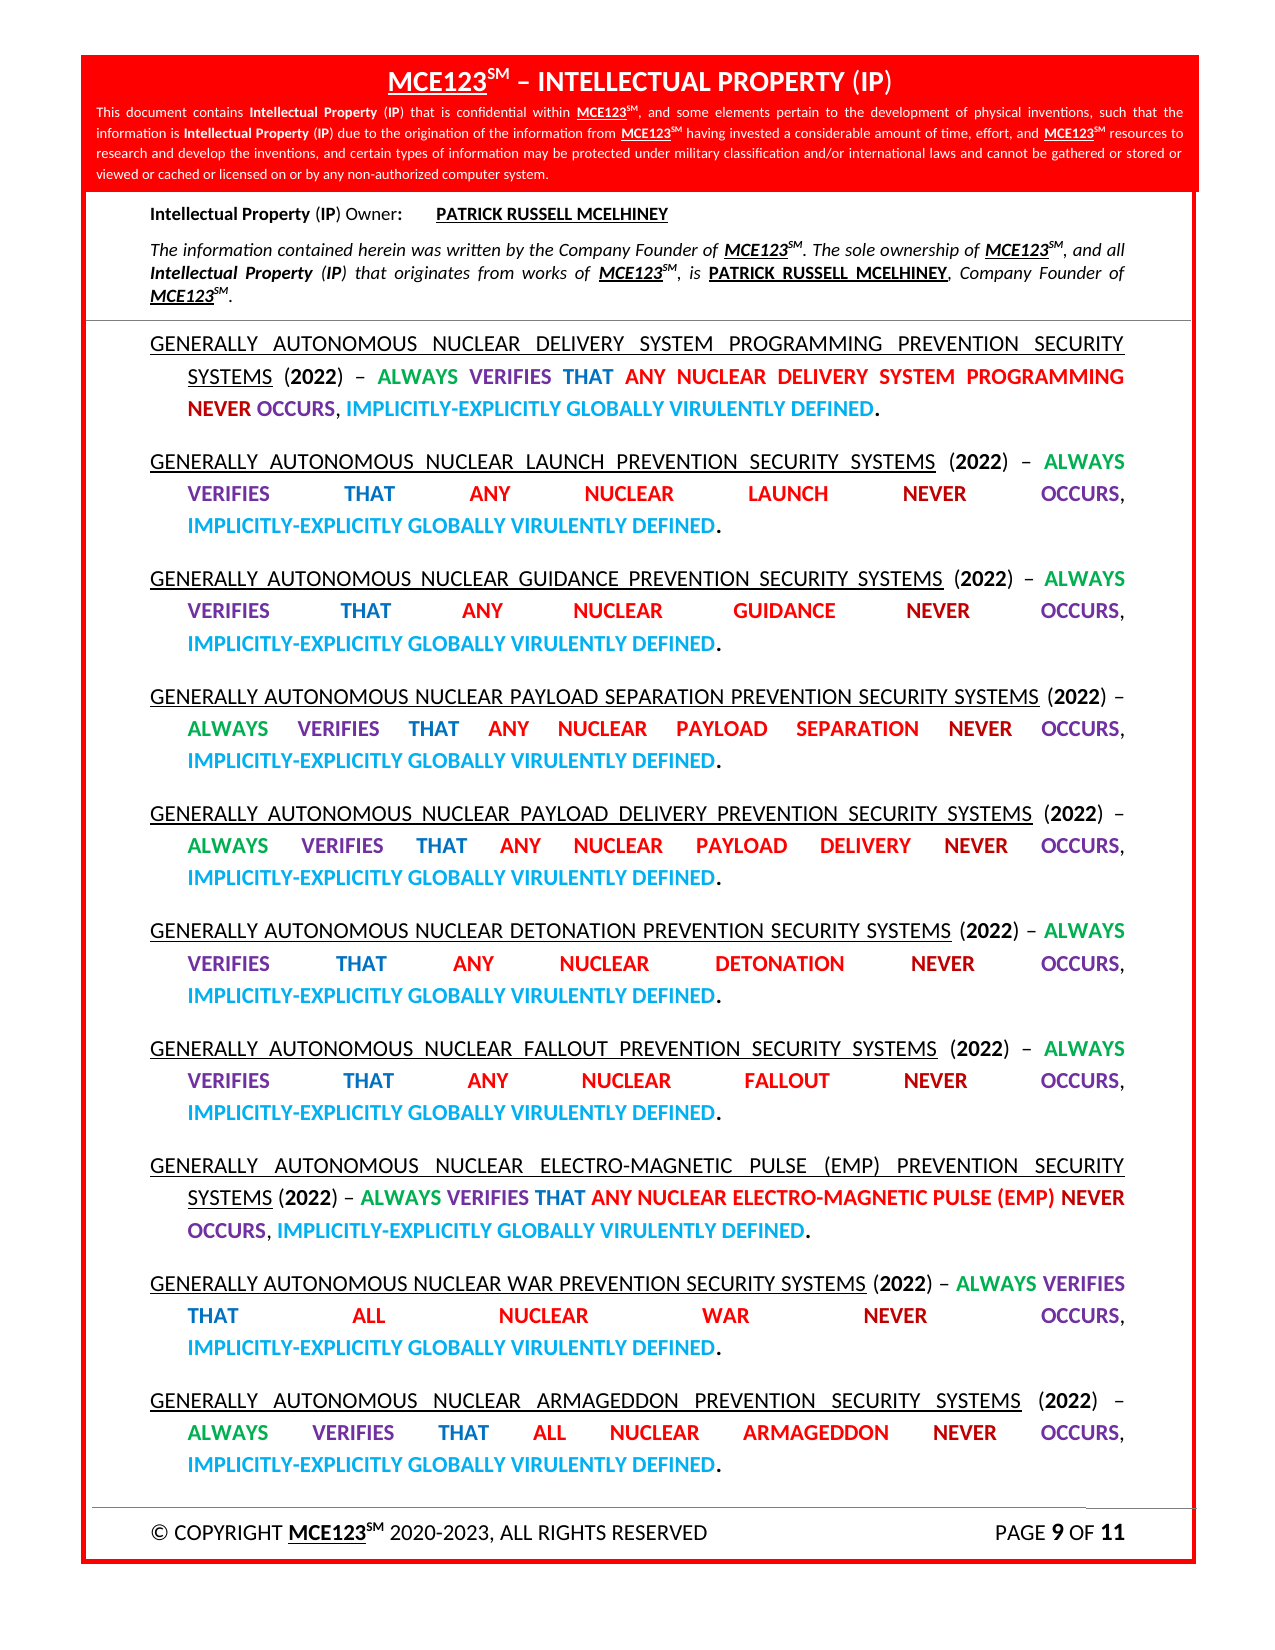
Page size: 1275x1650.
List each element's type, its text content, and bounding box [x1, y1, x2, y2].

text GENERALLY AUTONOMOUS NUCLEAR WAR PREVENTION SECURITY SYSTEMS (2022) – ALWAYS VERIFIES THAT ALL NUCLEAR WAR NEVER OCCURS, IMPLICITLY-EXPLICITLY GLOBALLY VIRULENTLY DEFINED. [150, 1269, 1125, 1361]
text GENERALLY AUTONOMOUS NUCLEAR PAYLOAD SEPARATION PREVENTION SECURITY SYSTEMS (2022) – ALWAYS VERIFIES THAT ANY NUCLEAR PAYLOAD SEPARATION NEVER OCCURS, IMPLICITLY-EXPLICITLY GLOBALLY VIRULENTLY DEFINED. [150, 682, 1125, 774]
text GENERALLY AUTONOMOUS NUCLEAR DETONATION PREVENTION SECURITY SYSTEMS (2022) – ALWAYS VERIFIES THAT ANY NUCLEAR DETONATION NEVER OCCURS, IMPLICITLY-EXPLICITLY GLOBALLY VIRULENTLY DEFINED. [150, 917, 1125, 1009]
text GENERALLY AUTONOMOUS NUCLEAR ELECTRO-MAGNETIC PULSE (EMP) PREVENTION SECURITY SYSTEMS (2022) – ALWAYS VERIFIES THAT ANY NUCLEAR ELECTRO-MAGNETIC PULSE (EMP) NEVER OCCURS, IMPLICITLY-EXPLICITLY GLOBALLY VIRULENTLY DEFINED. [150, 1151, 1125, 1176]
text GENERALLY AUTONOMOUS NUCLEAR FALLOUT PREVENTION SECURITY SYSTEMS (2022) – ALWAYS VERIFIES THAT ANY NUCLEAR FALLOUT NEVER OCCURS, IMPLICITLY-EXPLICITLY GLOBALLY VIRULENTLY DEFINED. [150, 1034, 1125, 1126]
text GENERALLY AUTONOMOUS NUCLEAR ARMAGEDDON PREVENTION SECURITY SYSTEMS (2022) – ALWAYS VERIFIES THAT ALL NUCLEAR ARMAGEDDON NEVER OCCURS, IMPLICITLY-EXPLICITLY GLOBALLY VIRULENTLY DEFINED. [150, 1386, 1125, 1478]
text GENERALLY AUTONOMOUS NUCLEAR DELIVERY SYSTEM PROGRAMMING PREVENTION SECURITY SYSTEMS (2022) – ALWAYS VERIFIES THAT ANY NUCLEAR DELIVERY SYSTEM PROGRAMMING NEVER OCCURS, IMPLICITLY-EXPLICITLY GLOBALLY VIRULENTLY DEFINED. [150, 355, 1125, 422]
text GENERALLY AUTONOMOUS NUCLEAR GUIDANCE PREVENTION SECURITY SYSTEMS (2022) – ALWAYS VERIFIES THAT ANY NUCLEAR GUIDANCE NEVER OCCURS, IMPLICITLY-EXPLICITLY GLOBALLY VIRULENTLY DEFINED. [150, 564, 1125, 657]
text GENERALLY AUTONOMOUS NUCLEAR PAYLOAD DELIVERY PREVENTION SECURITY SYSTEMS (2022) – ALWAYS VERIFIES THAT ANY NUCLEAR PAYLOAD DELIVERY NEVER OCCURS, IMPLICITLY-EXPLICITLY GLOBALLY VIRULENTLY DEFINED. [150, 799, 1125, 892]
text GENERALLY AUTONOMOUS NUCLEAR DELIVERY SYSTEM PROGRAMMING PREVENTION SECURITY SYSTEMS (2022) – ALWAYS VERIFIES THAT ANY NUCLEAR DELIVERY SYSTEM PROGRAMMING NEVER OCCURS, IMPLICITLY-EXPLICITLY GLOBALLY VIRULENTLY DEFINED. [150, 329, 1125, 354]
text GENERALLY AUTONOMOUS NUCLEAR ELECTRO-MAGNETIC PULSE (EMP) PREVENTION SECURITY SYSTEMS (2022) – ALWAYS VERIFIES THAT ANY NUCLEAR ELECTRO-MAGNETIC PULSE (EMP) NEVER OCCURS, IMPLICITLY-EXPLICITLY GLOBALLY VIRULENTLY DEFINED. [150, 1177, 1125, 1244]
text GENERALLY AUTONOMOUS NUCLEAR LAUNCH PREVENTION SECURITY SYSTEMS (2022) – ALWAYS VERIFIES THAT ANY NUCLEAR LAUNCH NEVER OCCURS, IMPLICITLY-EXPLICITLY GLOBALLY VIRULENTLY DEFINED. [150, 447, 1125, 539]
